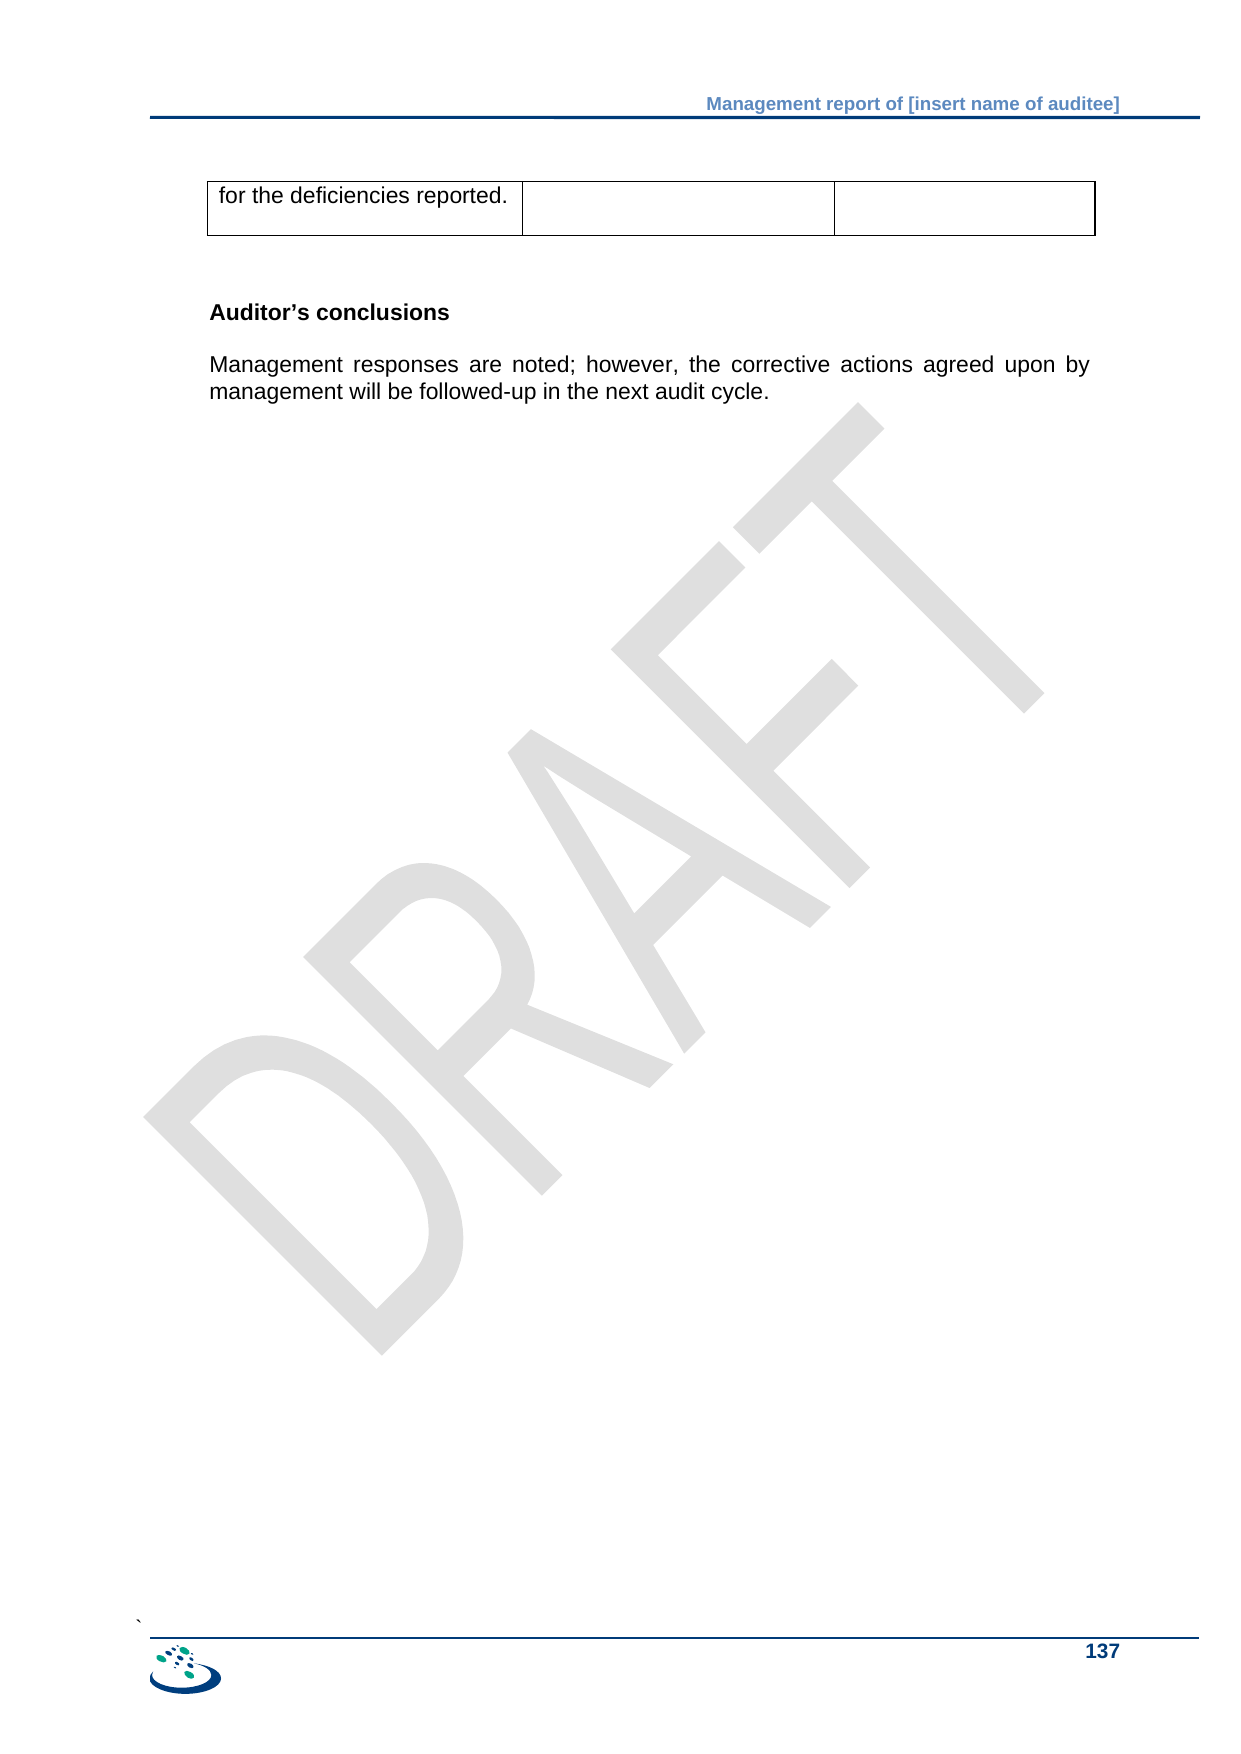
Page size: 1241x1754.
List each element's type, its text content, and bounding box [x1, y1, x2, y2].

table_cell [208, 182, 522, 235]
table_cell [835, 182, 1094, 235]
text Auditor’s conclusions [209, 298, 1090, 325]
text Management responses are noted; however, the corrective actions agreed upon by management will be followed-up in the next audit cycle. [209, 351, 1090, 404]
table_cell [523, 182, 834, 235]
